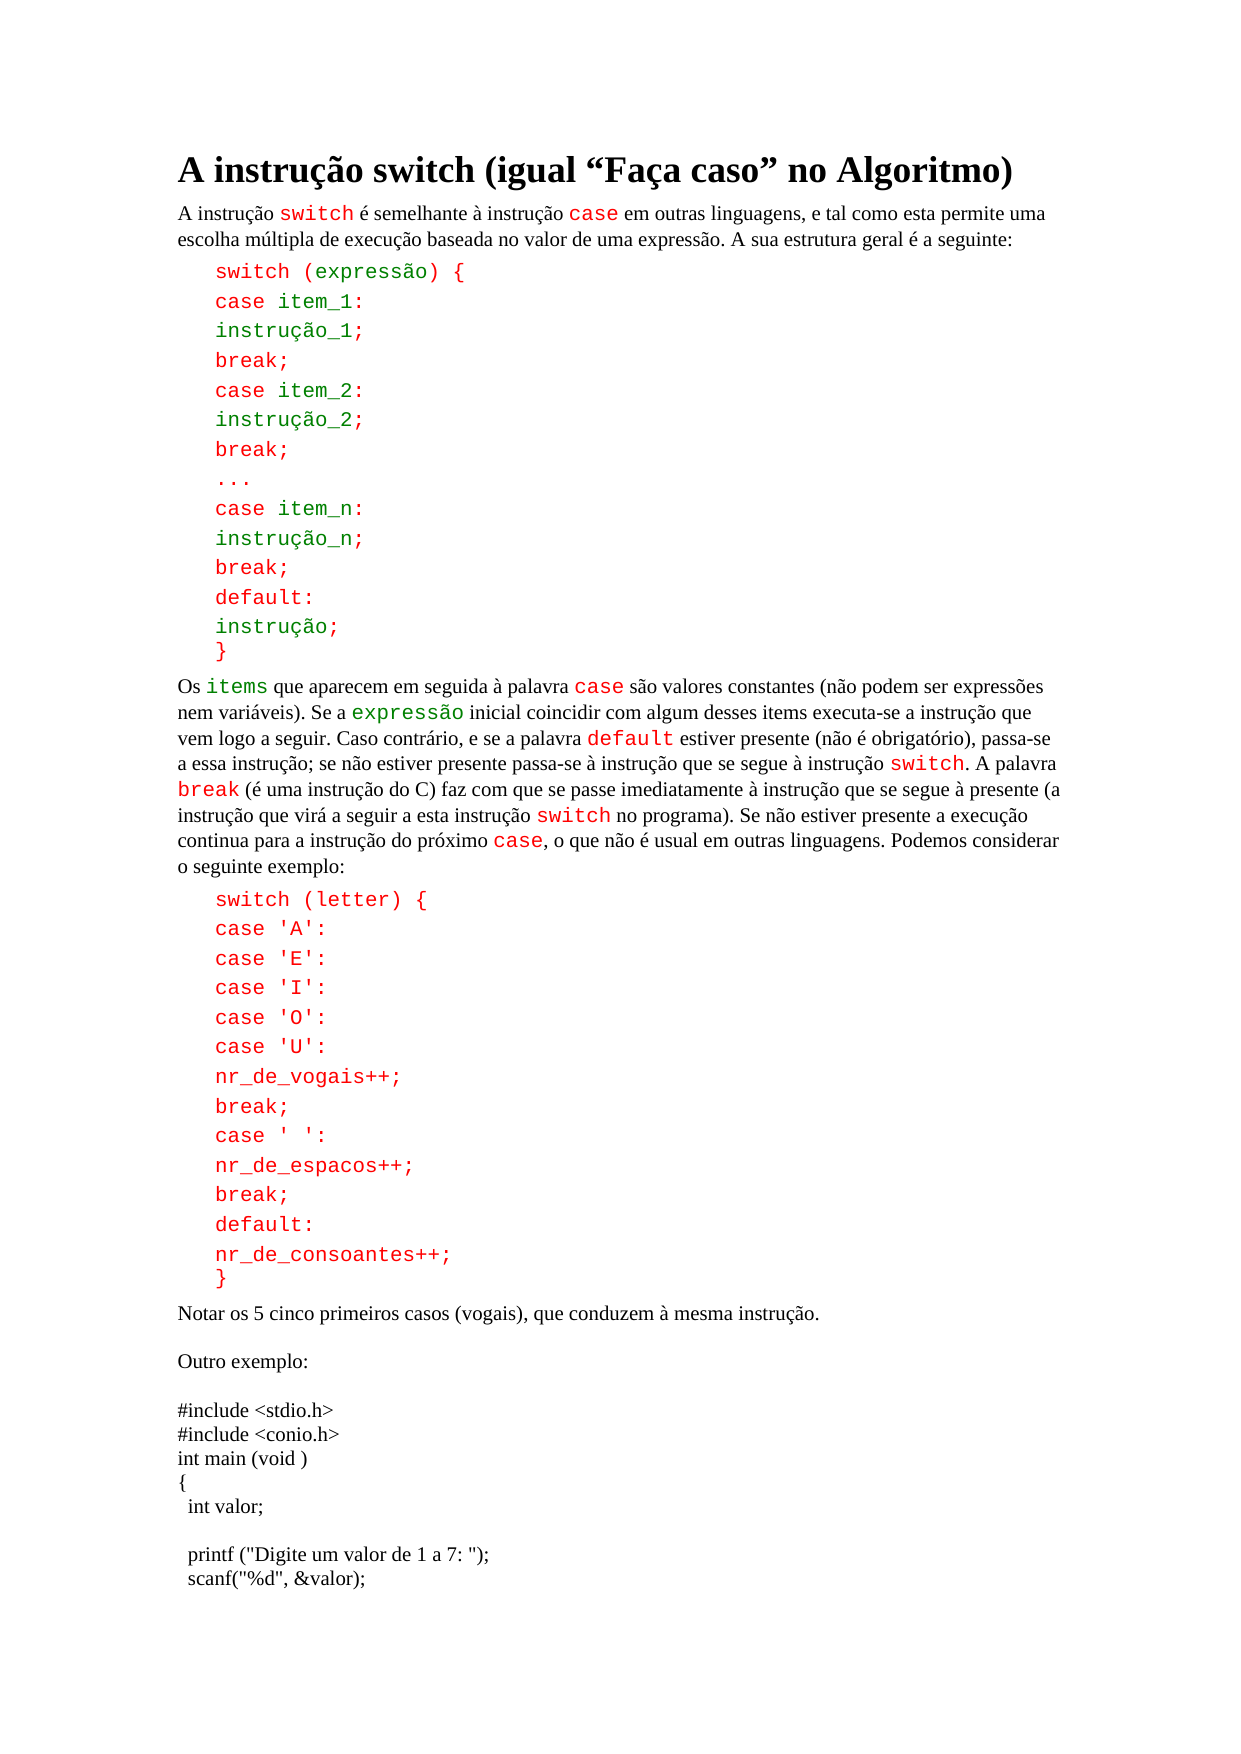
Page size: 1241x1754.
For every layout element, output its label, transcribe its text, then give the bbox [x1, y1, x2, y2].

text printf ("Digite um valor de 1 a 7: "); [177, 1542, 1063, 1566]
text #include <stdio.h> [177, 1398, 1063, 1422]
text scanf("%d", &valor); [177, 1566, 1063, 1590]
text int main (void ) [177, 1446, 1063, 1470]
text A instrução switch é semelhante à instrução case em outras linguagens, e tal como esta permite uma escolha múltipla de execução baseada no valor de uma expressão. A sua estrutura geral é a seguinte: [177, 201, 1063, 251]
text A instrução switch (igual “Faça caso” no Algoritmo) [177, 148, 1063, 191]
text #include <conio.h> [177, 1422, 1063, 1446]
text switch (letter) { case 'A': case 'E': case 'I': case 'O': case 'U': nr_de_vogais++; break; case ' ': nr_de_espacos++; break; default: nr_de_consoantes++; } [215, 889, 1026, 1291]
text { [177, 1470, 1063, 1494]
text Outro exemplo: [177, 1349, 1063, 1373]
text switch (expressão) { case item_1: instrução_1; break; case item_2: instrução_2; break; ... case item_n: instrução_n; break; default: instrução; } [215, 261, 1026, 664]
text Notar os 5 cinco primeiros casos (vogais), que conduzem à mesma instrução. [177, 1301, 1063, 1325]
text Os items que aparecem em seguida à palavra case são valores constantes (não podem ser expressões nem variáveis). Se a expressão inicial coincidir com algum desses items executa-se a instrução que vem logo a seguir. Caso contrário, e se a palavra default estiver presente (não é obrigatório), passa-se a essa instrução; se não estiver presente passa-se à instrução que se segue à instrução switch. A palavra break (é uma instrução do C) faz com que se passe imediatamente à instrução que se segue à presente (a instrução que virá a seguir a esta instrução switch no programa). Se não estiver presente a execução continua para a instrução do próximo case, o que não é usual em outras linguagens. Podemos considerar o seguinte exemplo: [177, 674, 1063, 878]
text int valor; [177, 1494, 1063, 1518]
